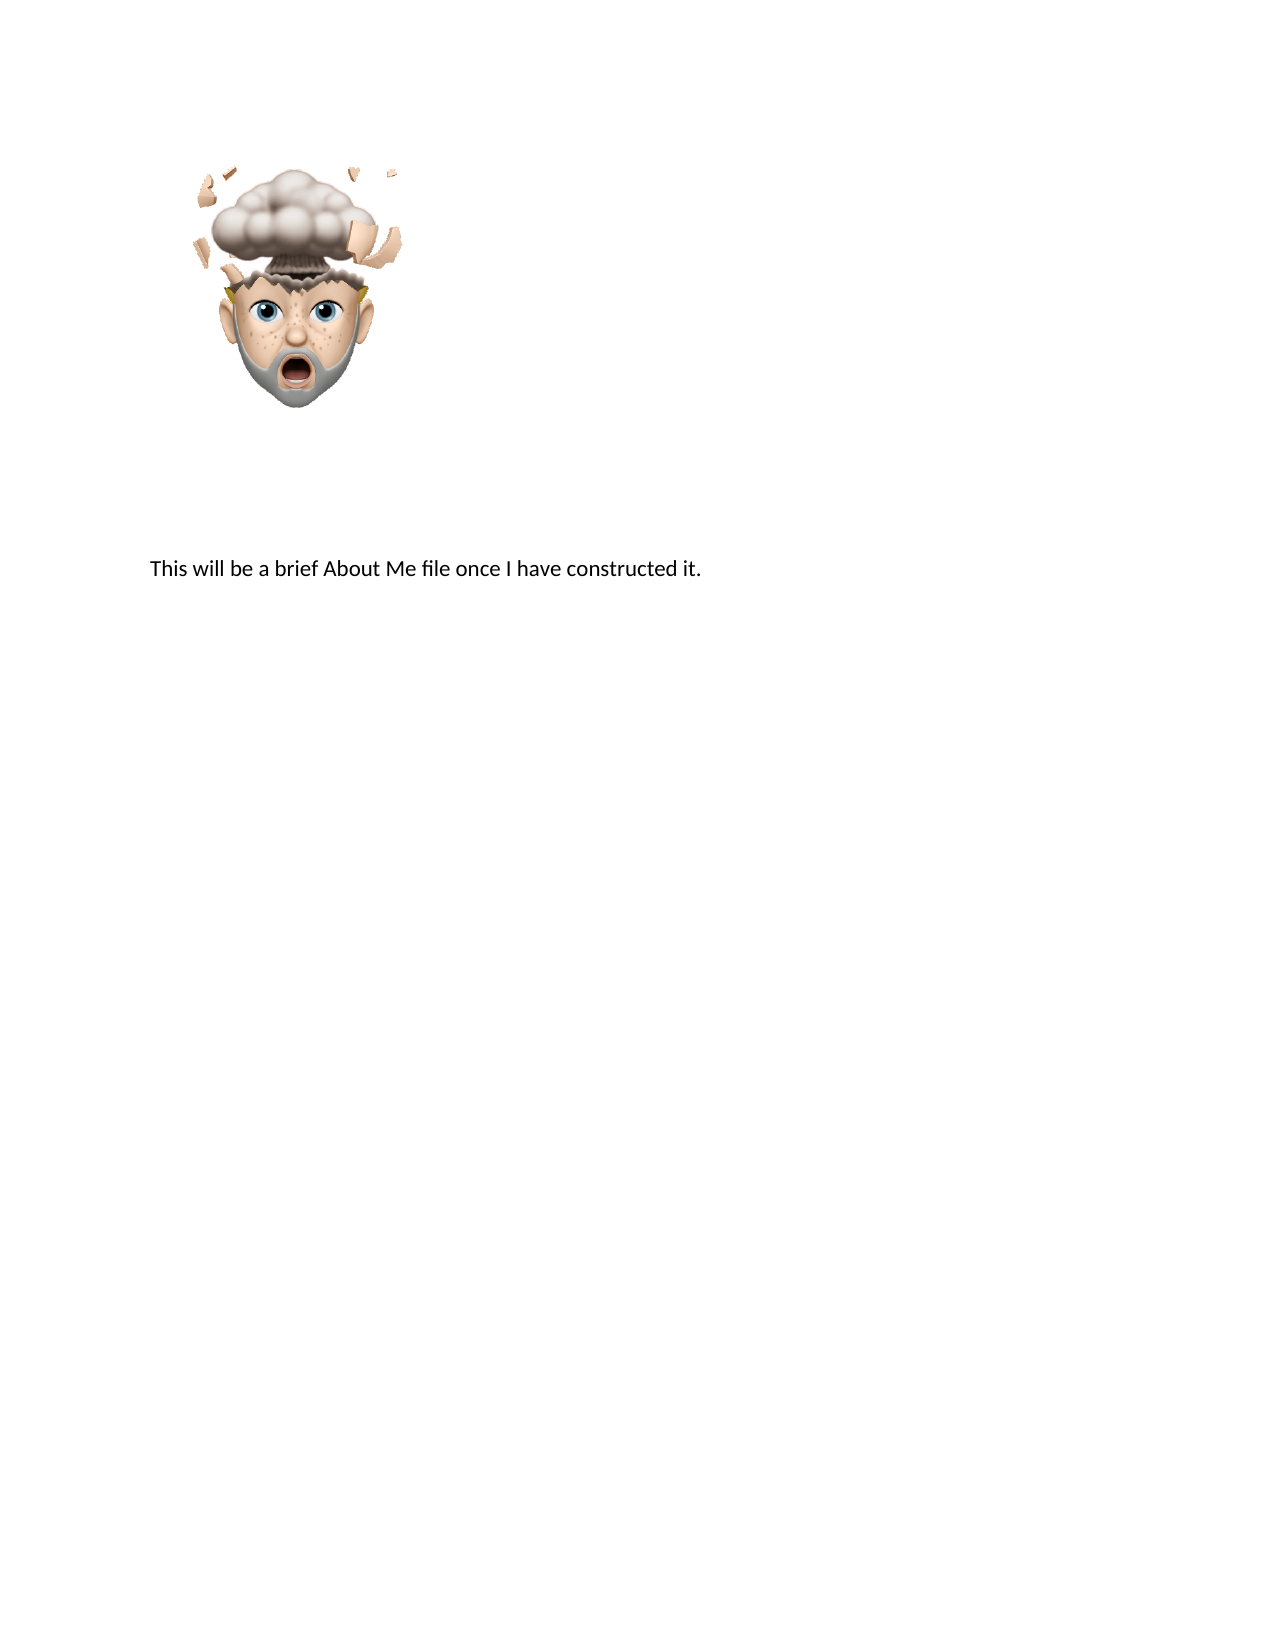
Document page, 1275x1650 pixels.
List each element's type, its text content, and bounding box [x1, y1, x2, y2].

picture [150, 150, 442, 442]
text This will be a brief About Me file once I have constructed it. [150, 554, 1125, 582]
